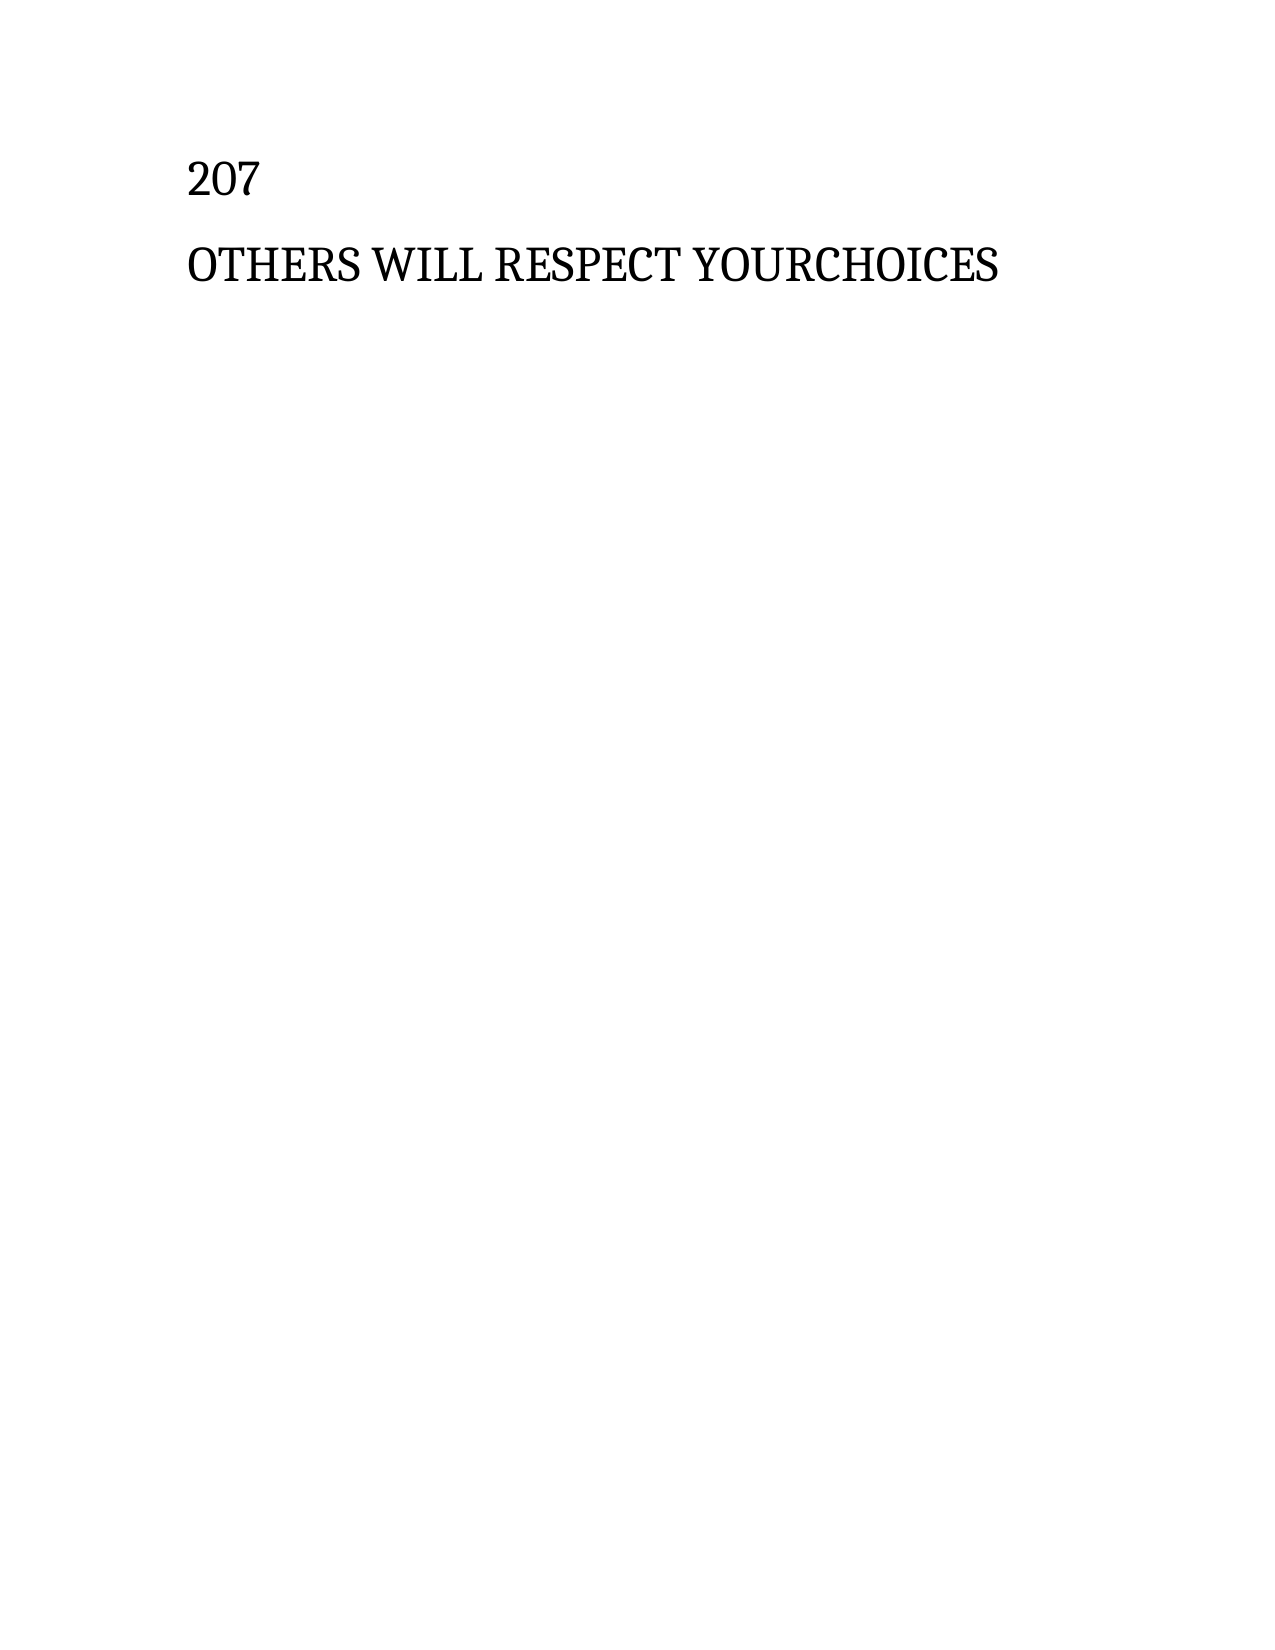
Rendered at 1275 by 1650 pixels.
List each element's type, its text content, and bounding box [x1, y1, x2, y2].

text 207 [187, 150, 1087, 207]
text OTHERS WILL RESPECT YOURCHOICES [187, 237, 1087, 294]
